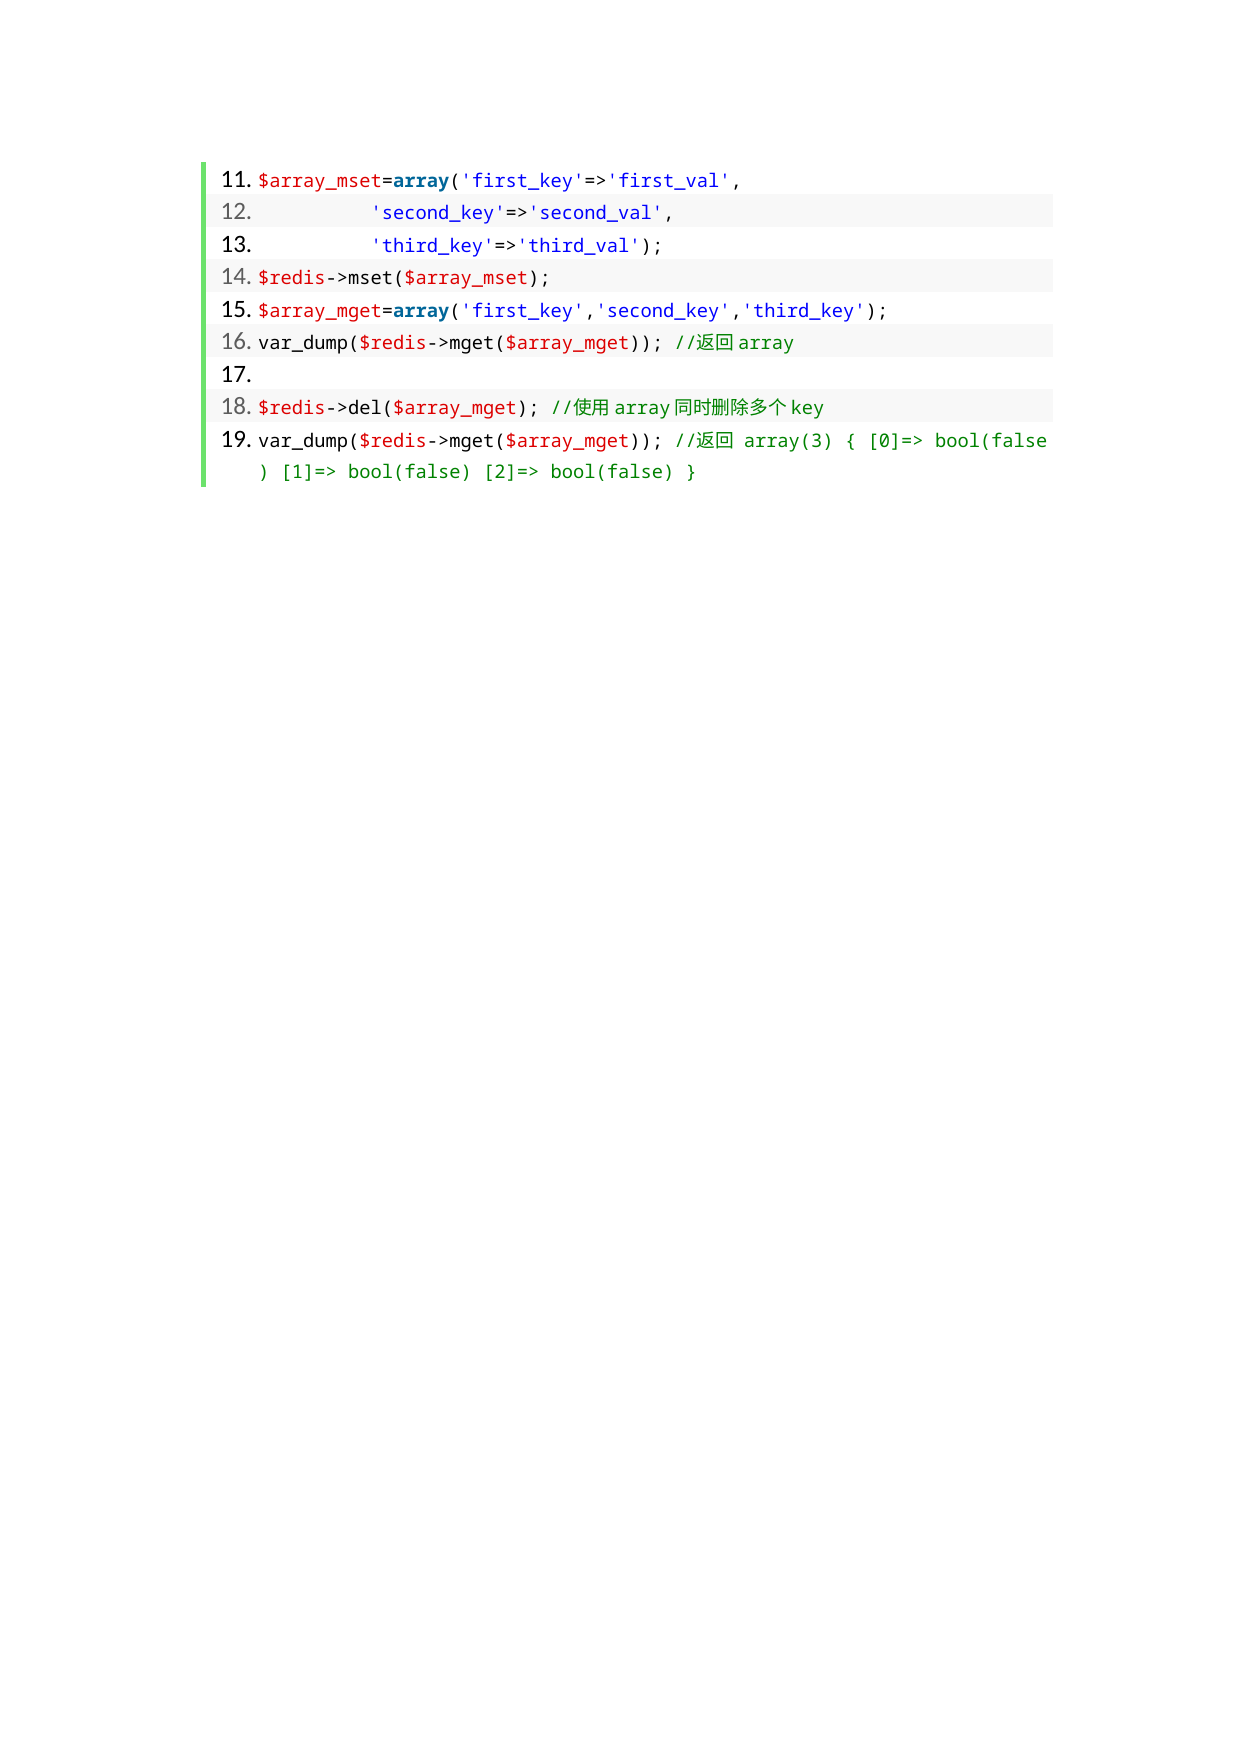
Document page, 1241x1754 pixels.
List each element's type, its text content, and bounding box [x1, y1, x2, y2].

list $array_mset=array('first_key'=>'first_val', [206, 162, 1053, 194]
list $redis->mset($array_mset); [206, 259, 1053, 292]
list $redis->del($array_mget); //使用array同时删除多个key [206, 389, 1053, 422]
list 'second_key'=>'second_val', [206, 194, 1053, 227]
list $array_mget=array('first_key','second_key','third_key'); [206, 292, 1053, 324]
list var_dump($redis->mget($array_mget)); //返回array [206, 324, 1053, 357]
list var_dump($redis->mget($array_mget)); //返回 array(3) { [0]=> bool(false) [1]=> bool(false) [2]=> bool(false) } [206, 422, 1053, 487]
list 'third_key'=>'third_val'); [206, 227, 1053, 259]
